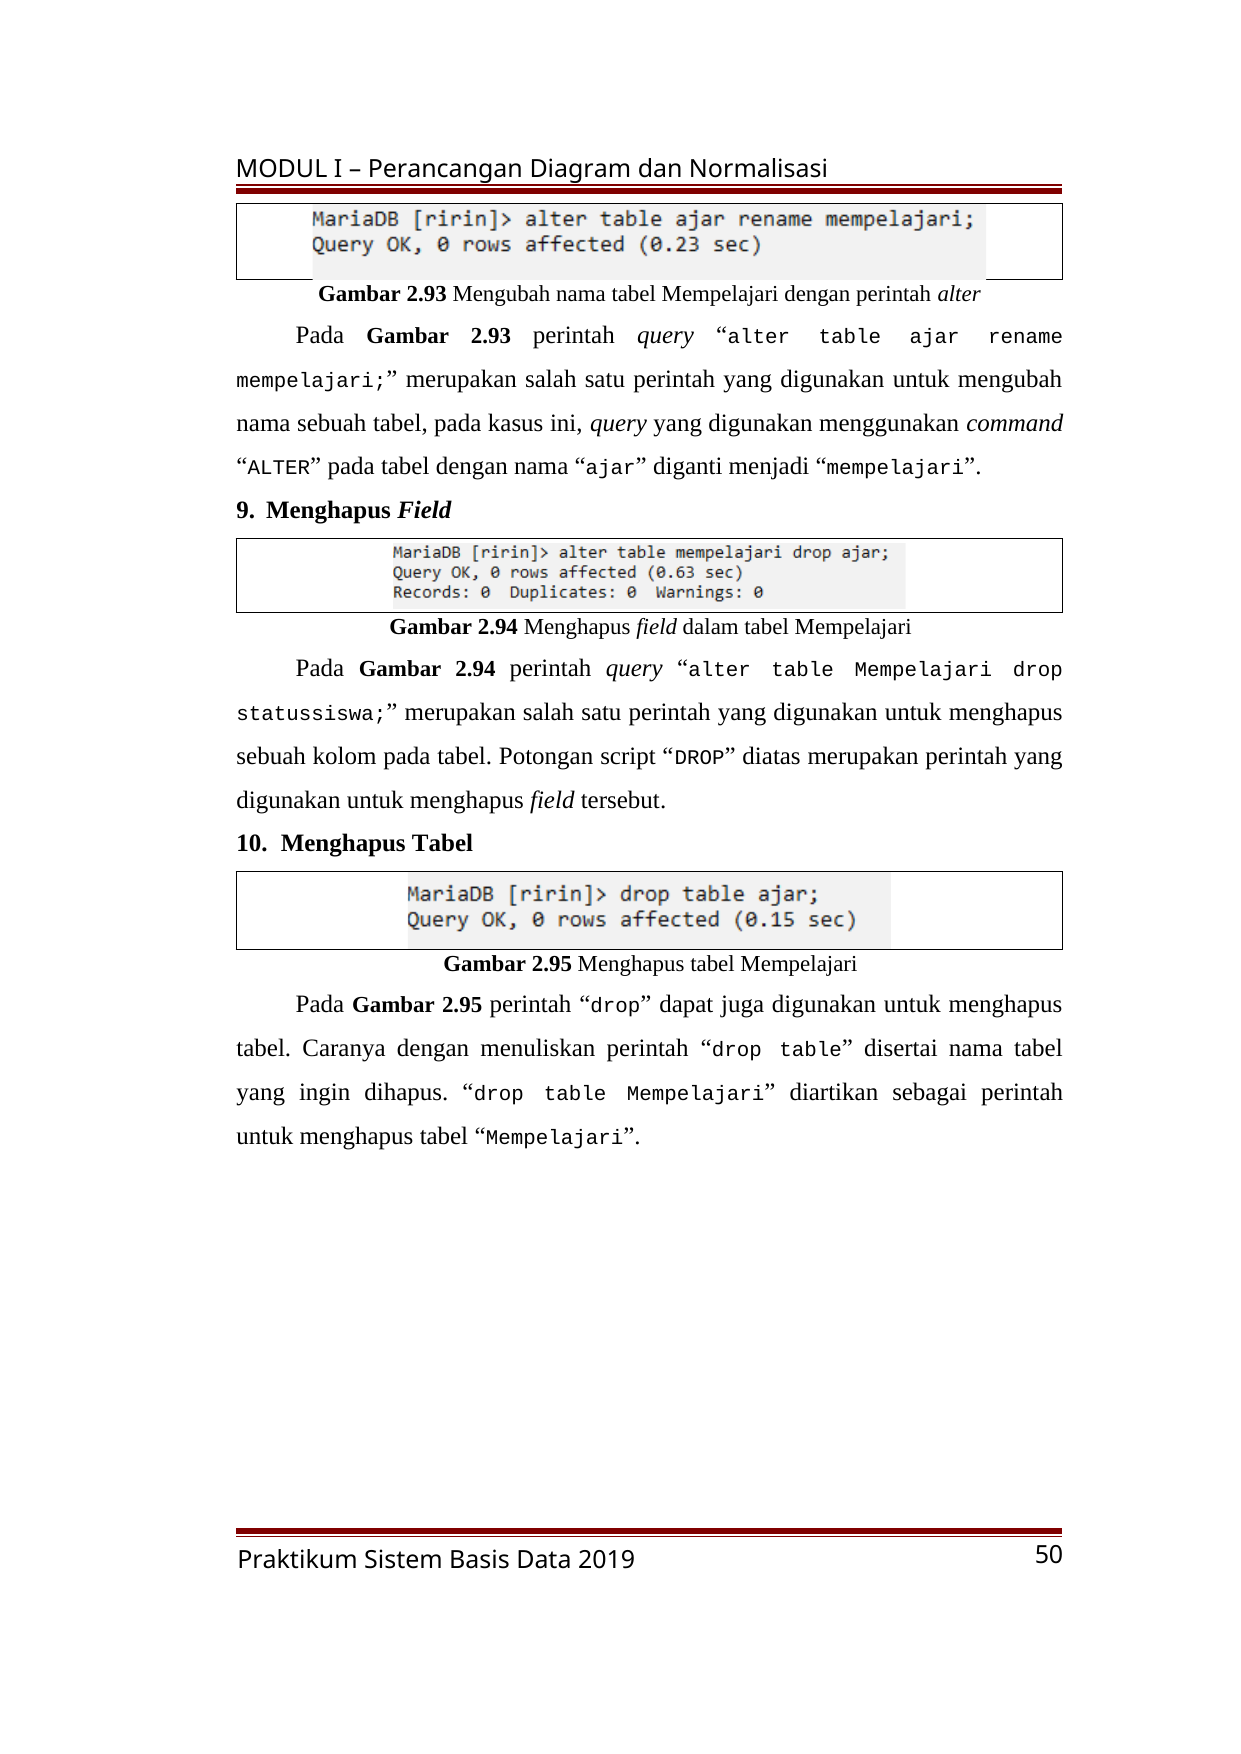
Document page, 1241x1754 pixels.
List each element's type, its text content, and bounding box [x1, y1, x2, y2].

text Pada Gambar 2.94 perintah query “alter table Mempelajari drop statussiswa;” merupakan salah satu perintah yang digunakan untuk menghapus sebuah kolom pada tabel. Potongan script “DROP” diatas merupakan perintah yang digunakan untuk menghapus field tersebut. [236, 653, 1063, 813]
picture [393, 543, 906, 609]
table_header [891, 872, 1062, 948]
picture [407, 872, 891, 949]
text Gambar 2.95 Menghapus tabel Mempelajari [238, 950, 1063, 976]
list Menghapus Field [236, 495, 1063, 524]
table_header [237, 204, 312, 279]
table_header [237, 872, 407, 948]
text Pada Gambar 2.95 perintah “drop” dapat juga digunakan untuk menghapus tabel. Caranya dengan menuliskan perintah “drop table” disertai nama tabel yang ingin dihapus. “drop table Mempelajari” diartikan sebagai perintah untuk menghapus tabel “Mempelajari”. [236, 989, 1063, 1151]
text Gambar 2.94 Menghapus field dalam tabel Mempelajari [238, 613, 1063, 640]
text Pada Gambar 2.93 perintah query “alter table ajar rename mempelajari;” merupakan salah satu perintah yang digunakan untuk mengubah nama sebuah tabel, pada kasus ini, query yang digunakan menggunakan command “ALTER” pada tabel dengan nama “ajar” diganti menjadi “mempelajari”. [236, 320, 1063, 480]
picture [312, 204, 987, 280]
table_header [237, 539, 1062, 612]
list Menghapus Tabel [236, 828, 1063, 857]
text Gambar 2.93 Mengubah nama tabel Mempelajari dengan perintah alter [238, 280, 1063, 307]
table_header [987, 204, 1062, 279]
